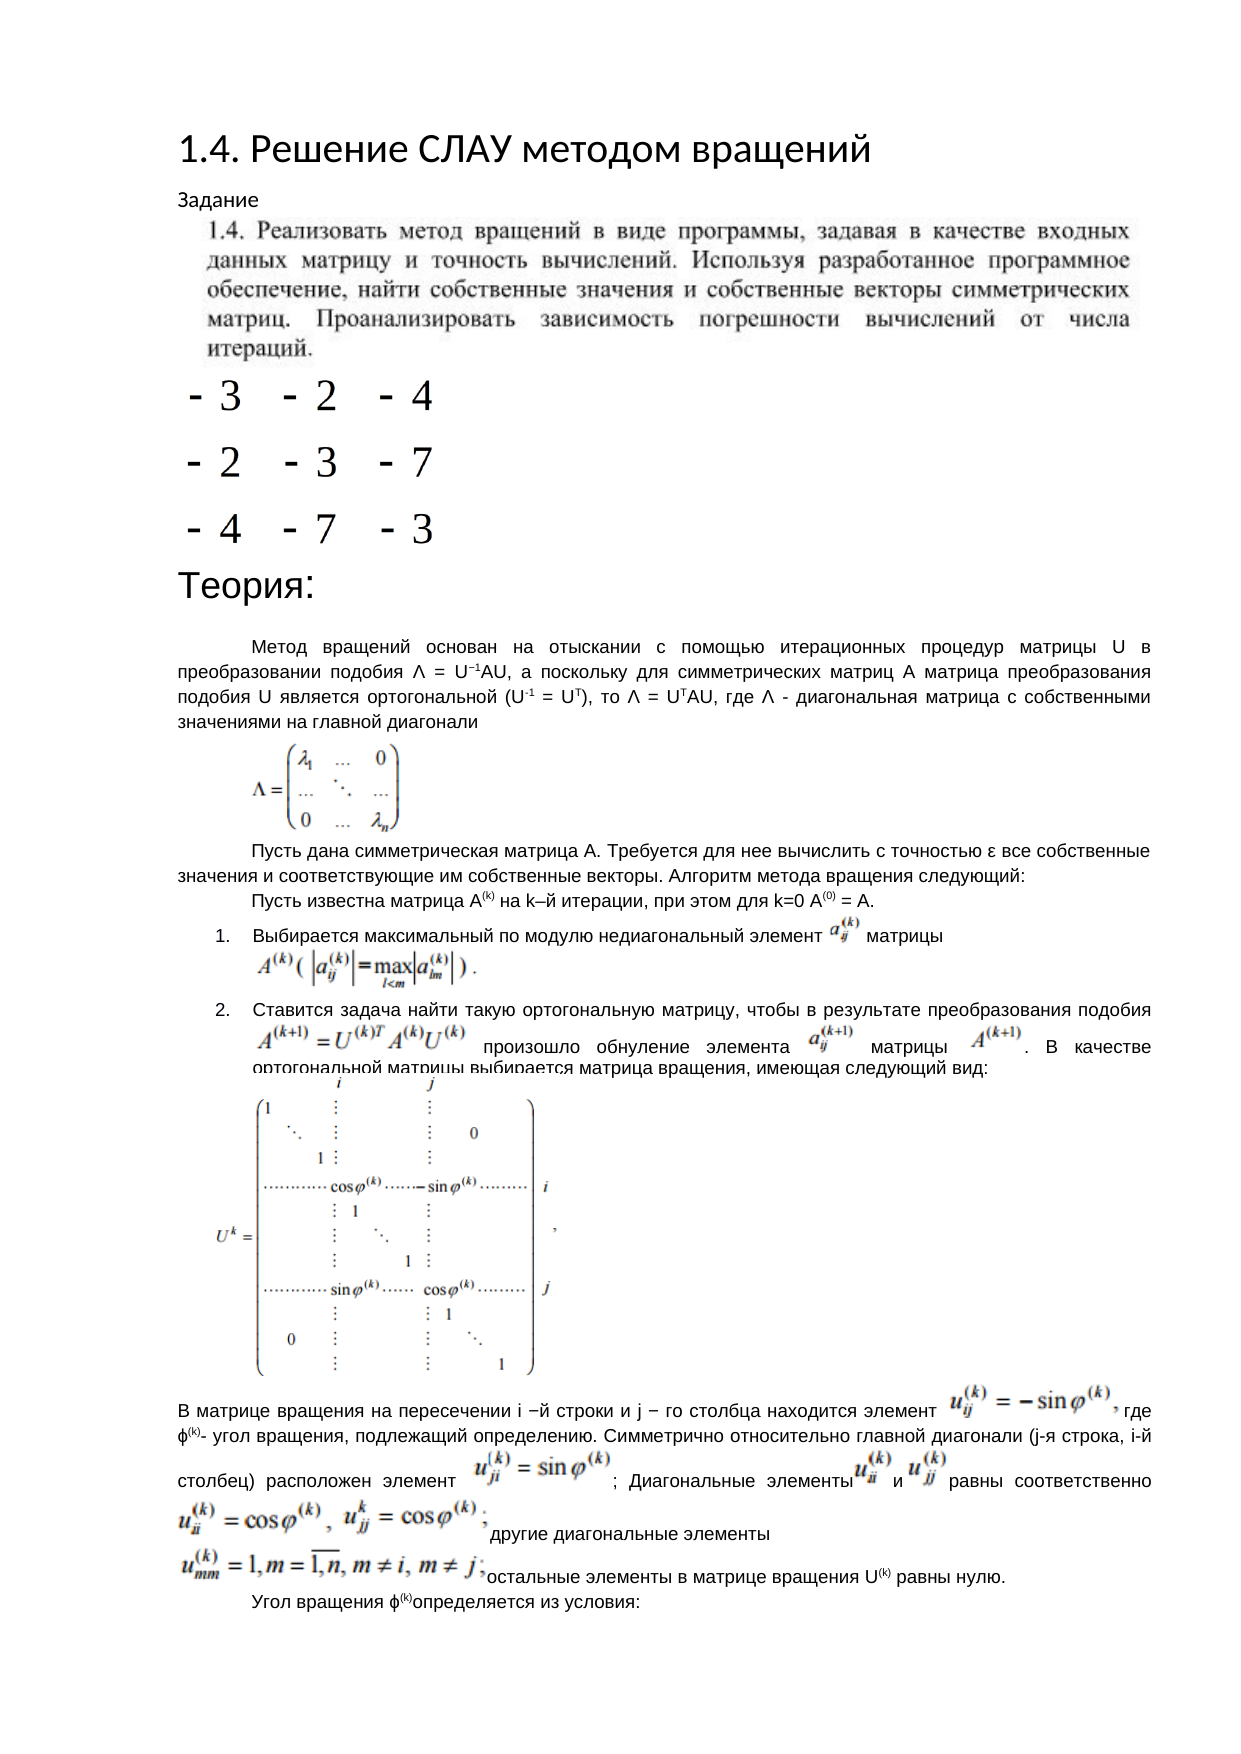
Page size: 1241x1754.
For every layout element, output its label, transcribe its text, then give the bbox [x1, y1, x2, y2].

picture [964, 1021, 1024, 1053]
list Ставится задача найти такую ортогональную матрицу, чтобы в результате преобразования подобия произошло обнуление элемента матрицы . В качестве ортогональной матрицы выбирается матрица вращения, имеющая следующий вид: [215, 995, 1152, 1074]
text Пусть дана симметрическая матрица A. Требуется для нее вычислить с точностью ε все собственные значения и соответствующие им собственные векторы. Алгоритм метода вращения следующий: [177, 840, 1152, 886]
picture [806, 1021, 855, 1053]
picture [177, 374, 449, 556]
text В матрице вращения на пересечении i −й строки и j − го столбца находится элемент где ϕ(k)- угол вращения, подлежащий определению. Симметрично относительно главной диагонали (j-я строка, i-й столбец) расположен элемент ; Диагональные элементыиравны соответственнодругие диагональные элементы [177, 1380, 1152, 1544]
picture [177, 1547, 487, 1584]
picture [252, 946, 481, 992]
subtitle 1.4. Решение СЛАУ методом вращений [177, 122, 1152, 173]
list Выбирается максимальный по модулю недиагональный элемент матрицы [215, 914, 1152, 947]
text Угол вращения ϕ(k)определяется из условия: [177, 1591, 1152, 1612]
picture [903, 1450, 949, 1488]
text Метод вращений основан на отыскании с помощью итерационных процедур матрицы U в преобразовании подобия Λ = U−1AU, а поскольку для симметрических матриц A матрица преобразования подобия U является ортогональной (U-1 = UT), то Λ = UTAU, где Λ - диагональная матрица с собственными значениями на главной диагонали [177, 636, 1152, 732]
picture [214, 1073, 560, 1377]
picture [853, 1450, 893, 1488]
picture [945, 1380, 1124, 1418]
text Теория: [177, 559, 1152, 607]
picture [827, 914, 862, 943]
text Пусть известна матрица A(k) на k–й итерации, при этом для k=0 A(0) = A. [177, 889, 1152, 911]
picture [251, 735, 403, 837]
picture [252, 1022, 467, 1053]
subtitle Задание [177, 185, 1152, 213]
picture [177, 1495, 490, 1541]
picture [467, 1450, 613, 1488]
picture [177, 217, 1146, 371]
